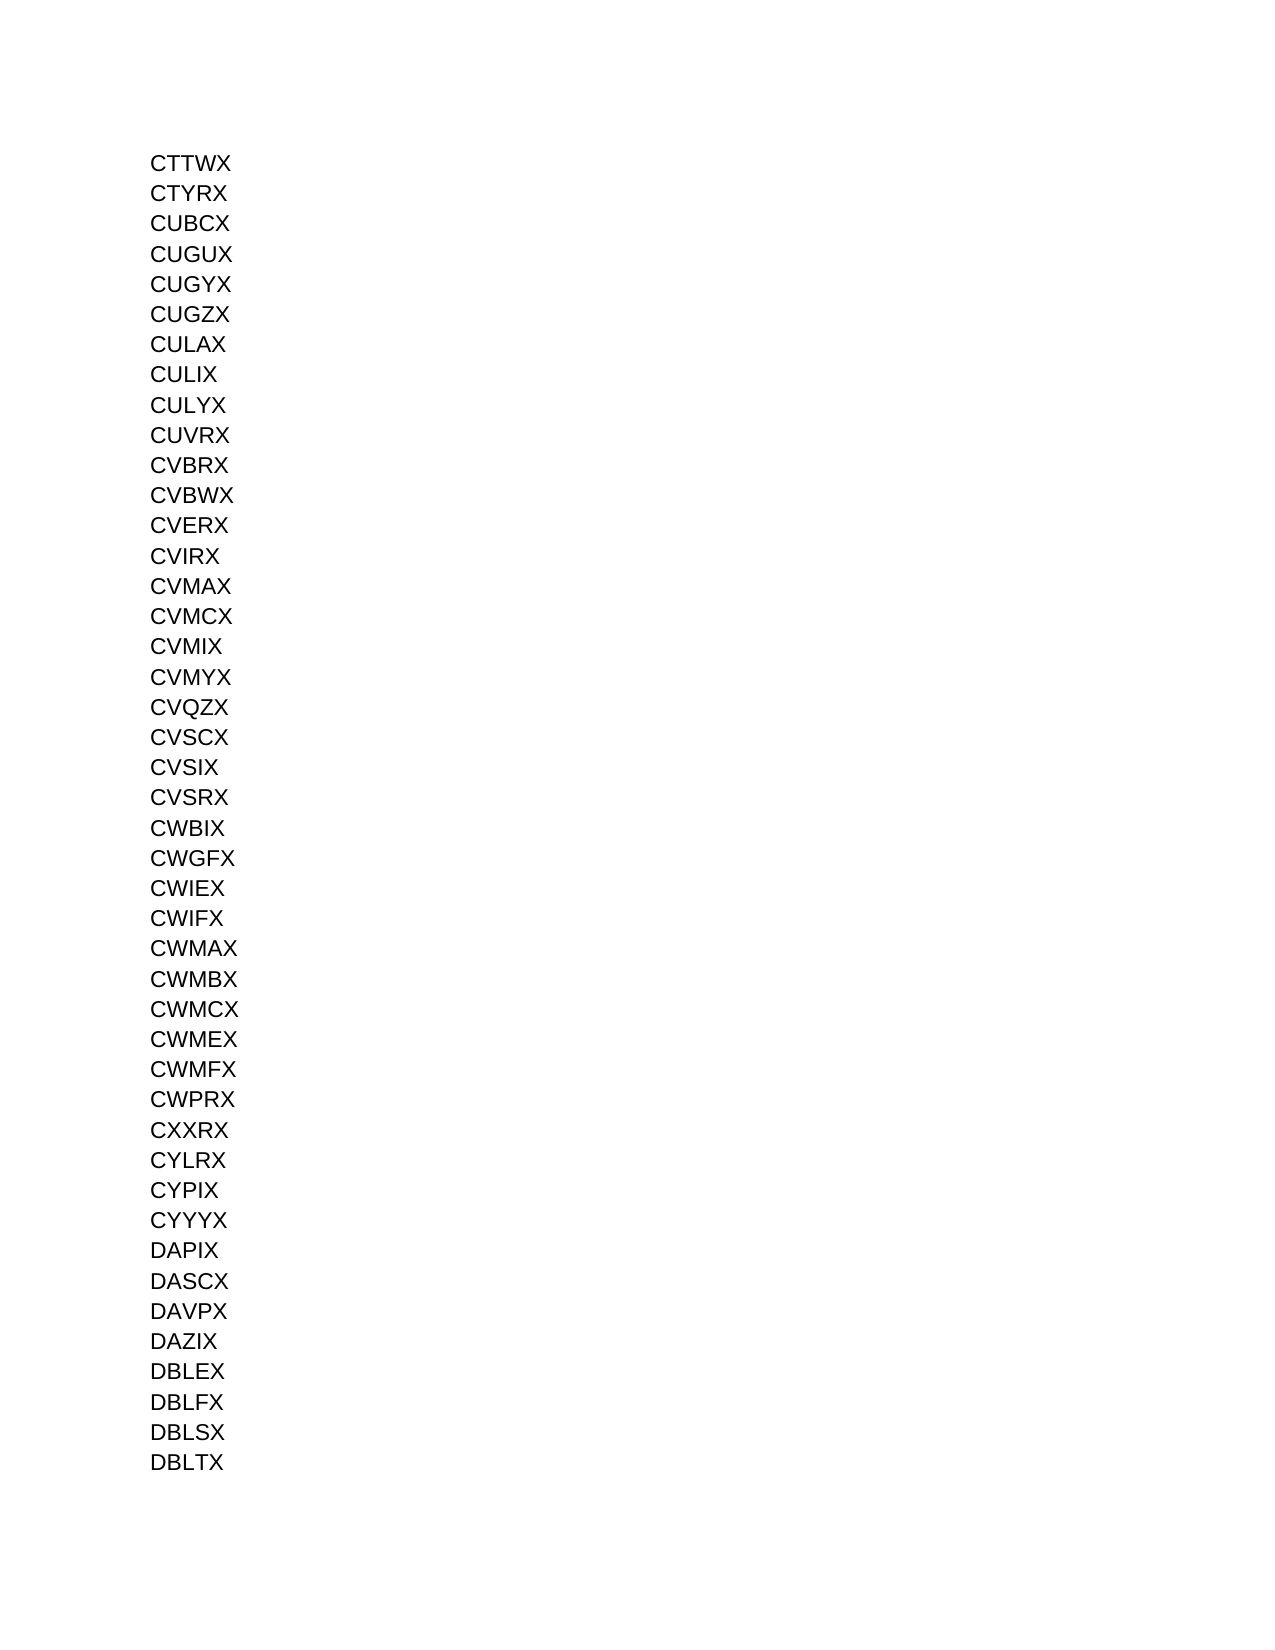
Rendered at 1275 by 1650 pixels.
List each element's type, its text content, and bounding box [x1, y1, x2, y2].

text CTTWX [150, 150, 1125, 176]
text CYPIX [150, 1177, 1125, 1203]
text CUBCX [150, 210, 1125, 237]
text CULAX [150, 331, 1125, 358]
text CVERX [150, 512, 1125, 539]
text CUGYX [150, 271, 1125, 297]
text CULIX [150, 361, 1125, 388]
text CWIEX [150, 875, 1125, 901]
text DAZIX [150, 1328, 1125, 1354]
text CWMEX [150, 1026, 1125, 1052]
text CVMIX [150, 633, 1125, 660]
text CWPRX [150, 1086, 1125, 1113]
text CTYRX [150, 180, 1125, 207]
text DBLTX [150, 1449, 1125, 1475]
text CWMCX [150, 996, 1125, 1022]
text CWMAX [150, 935, 1125, 962]
text CVMCX [150, 603, 1125, 629]
text DBLFX [150, 1388, 1125, 1415]
text CVIRX [150, 543, 1125, 569]
text CVSCX [150, 724, 1125, 750]
text CWMBX [150, 966, 1125, 992]
text CVMYX [150, 663, 1125, 690]
text DASCX [150, 1268, 1125, 1294]
text DBLEX [150, 1358, 1125, 1385]
text CVMAX [150, 573, 1125, 599]
text CUGUX [150, 241, 1125, 267]
text CUGZX [150, 301, 1125, 327]
text DBLSX [150, 1419, 1125, 1445]
text CYLRX [150, 1147, 1125, 1173]
text CVSRX [150, 784, 1125, 811]
text DAVPX [150, 1298, 1125, 1324]
text CWMFX [150, 1056, 1125, 1083]
text CWIFX [150, 905, 1125, 932]
text CVQZX [150, 694, 1125, 720]
text CWGFX [150, 845, 1125, 871]
text CXXRX [150, 1117, 1125, 1143]
text CVBWX [150, 482, 1125, 509]
text CULYX [150, 392, 1125, 418]
text CVSIX [150, 754, 1125, 781]
text DAPIX [150, 1237, 1125, 1264]
text CVBRX [150, 452, 1125, 478]
text CYYYX [150, 1207, 1125, 1234]
text CWBIX [150, 814, 1125, 841]
text CUVRX [150, 422, 1125, 448]
